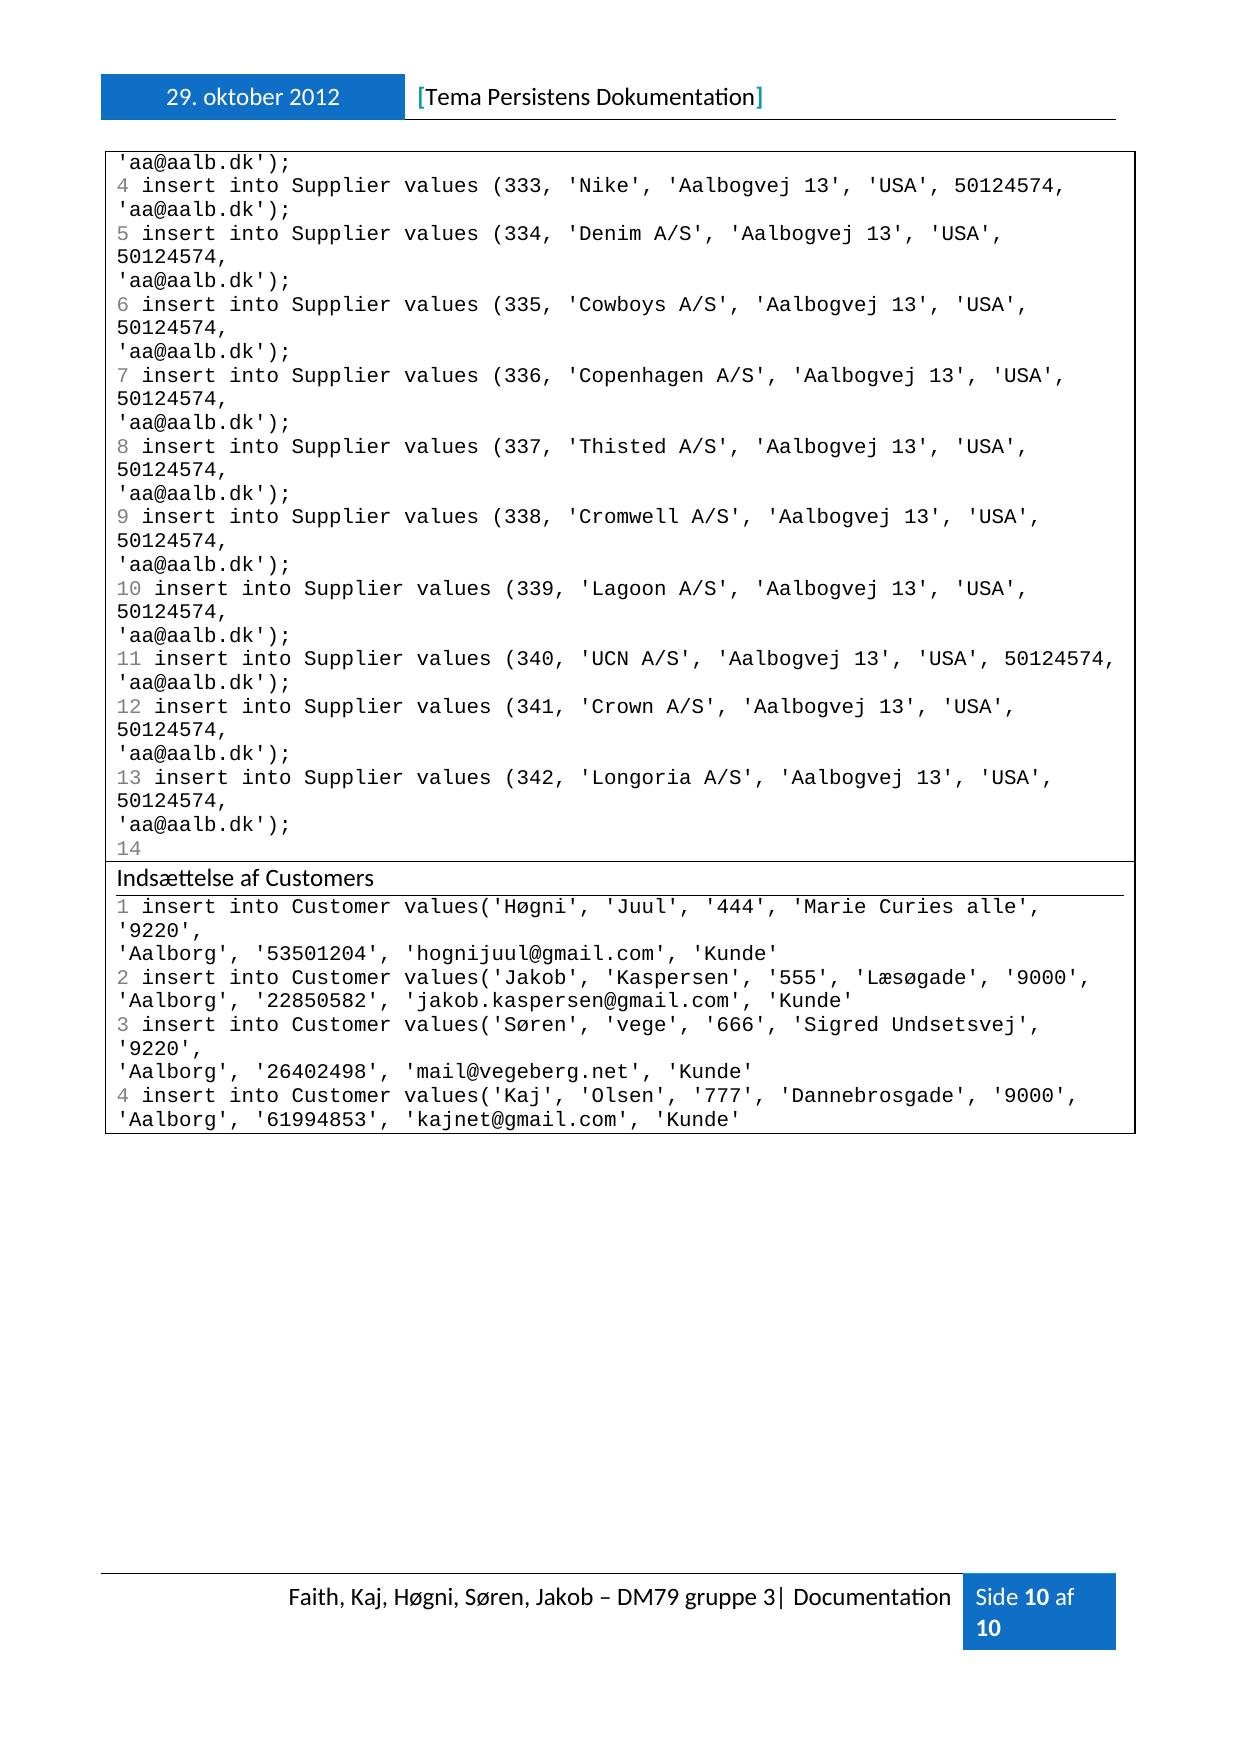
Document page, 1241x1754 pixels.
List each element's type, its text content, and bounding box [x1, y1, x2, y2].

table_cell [106, 152, 1134, 861]
table_cell Indsættelse af Customers 1 insert into Customer values('Høgni', 'Juul', '444', 'Marie Curies alle', '9220', 'Aalborg', '53501204', 'hognijuul@gmail.com', 'Kunde' 2 insert into Customer values('Jakob', 'Kaspersen', '555', 'Læsøgade', '9000', 'Aalborg', '22850582', 'jakob.kaspersen@gmail.com', 'Kunde' 3 insert into Customer values('Søren', 'vege', '666', 'Sigred Undsetsvej', '9220', 'Aalborg', '26402498', 'mail@vegeberg.net', 'Kunde' 4 insert into Customer values('Kaj', 'Olsen', '777', 'Dannebrosgade', '9000', 'Aalborg', '61994853', 'kajnet@gmail.com', 'Kunde' [106, 862, 1134, 1132]
